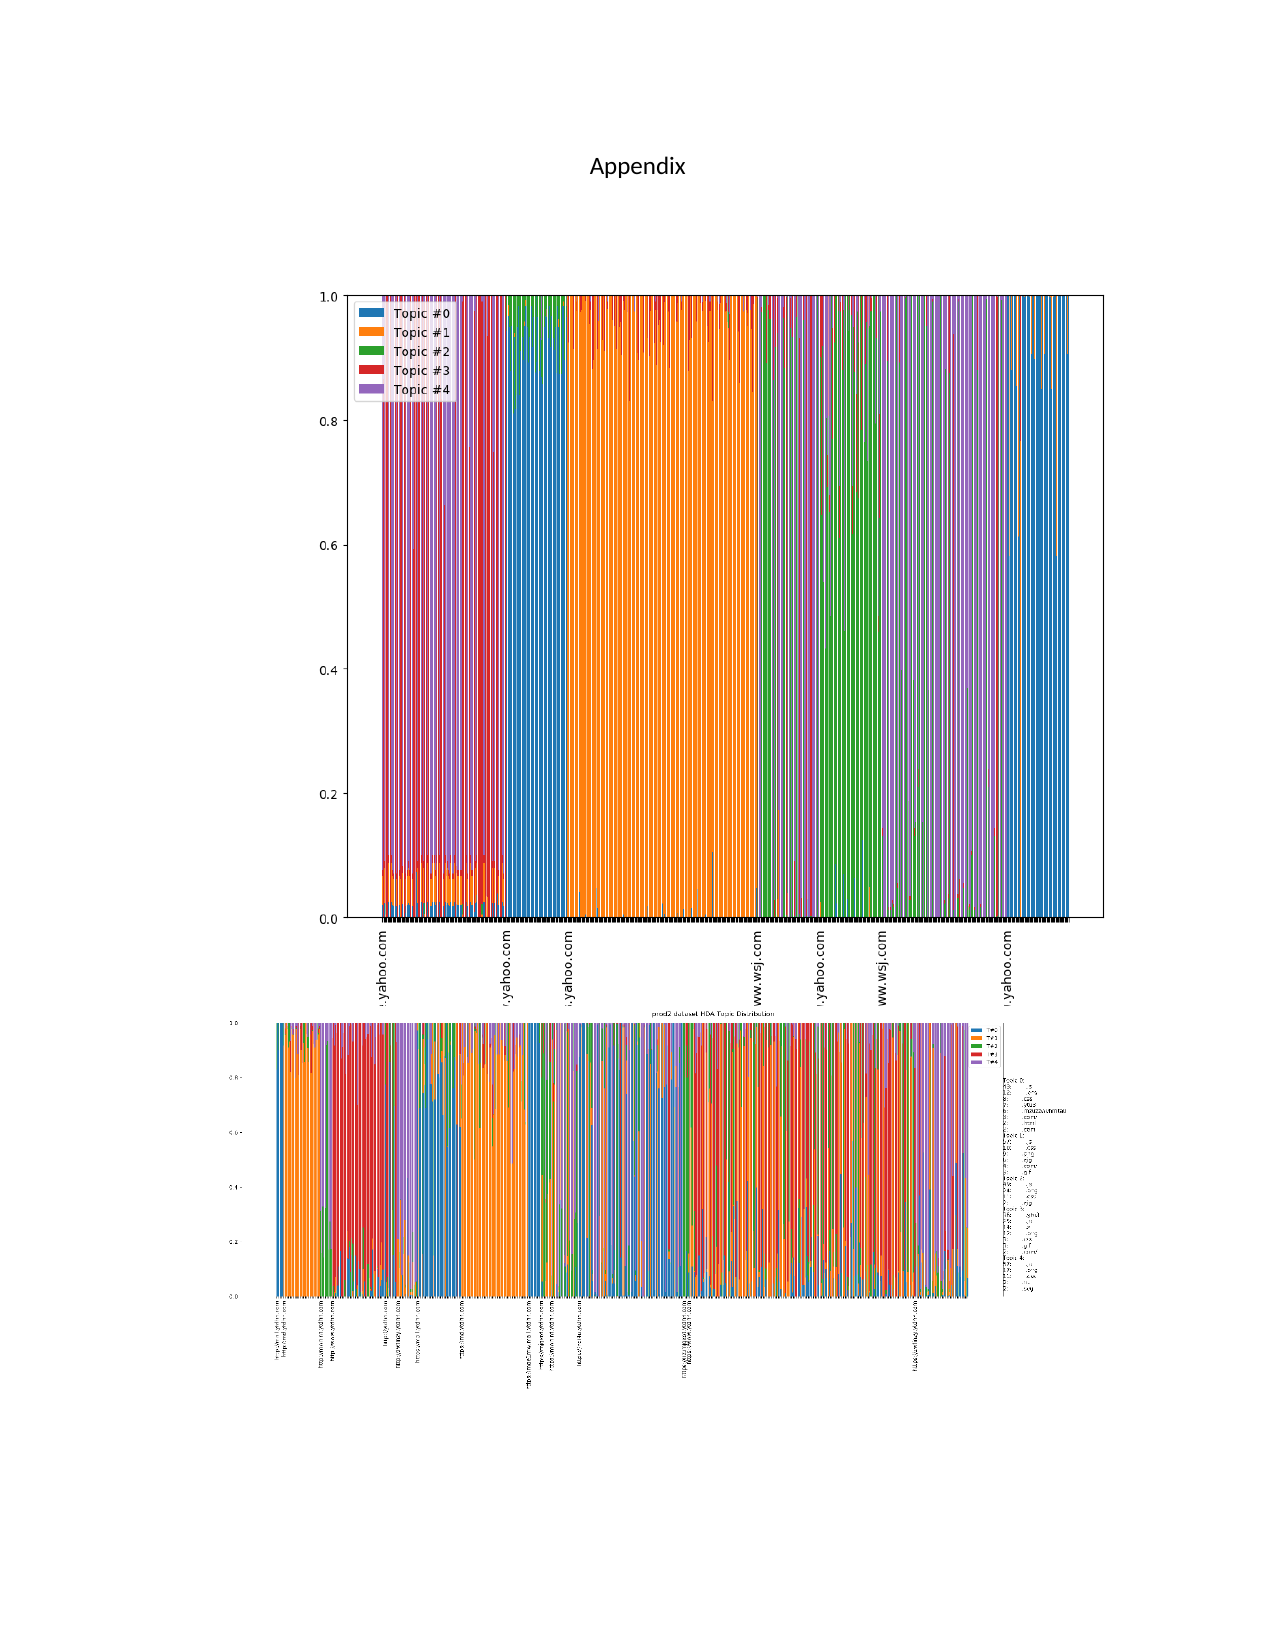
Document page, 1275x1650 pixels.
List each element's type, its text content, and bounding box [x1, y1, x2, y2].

picture [225, 199, 1199, 1006]
text Appendix [150, 150, 1125, 181]
picture [225, 1007, 1200, 1393]
